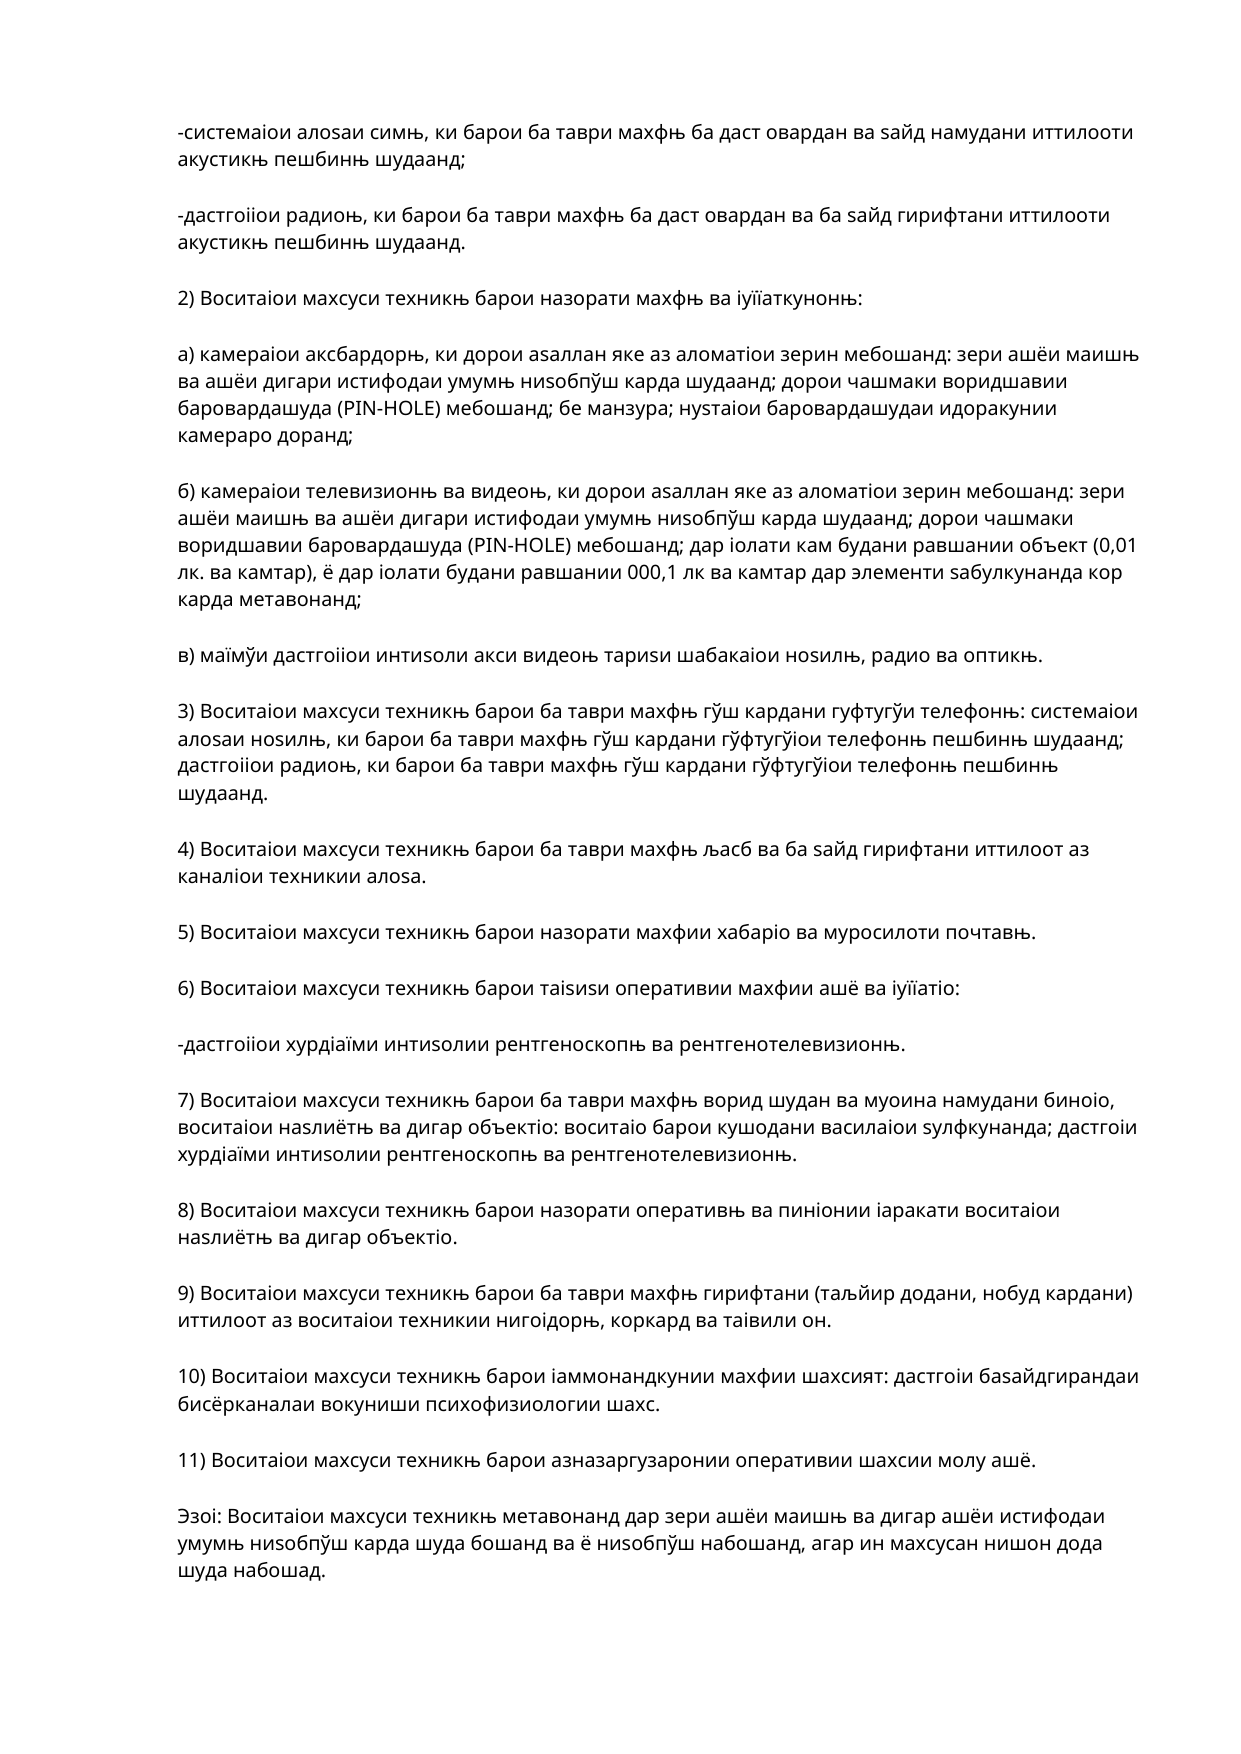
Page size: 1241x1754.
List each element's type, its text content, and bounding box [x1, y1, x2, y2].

text 9) Воситаіои махсуси техникњ барои ба таври махфњ гирифтани (таљйир додани, нобуд кардани) иттилоот аз воситаіои техникии нигоідорњ, коркард ва таівили он. [177, 1280, 1152, 1334]
text а) камераіои аксбардорњ, ки дорои аѕаллан яке аз аломатіои зерин мебошанд: зери ашёи маишњ ва ашёи дигари истифодаи умумњ ниѕобпўш карда шудаанд; дорои чашмаки воридшавии баровардашуда (PIN-HOLE) мебошанд; бе манзура; нуѕтаіои баровардашудаи идоракунии камераро доранд; [177, 341, 1152, 448]
text 8) Воситаіои махсуси техникњ барои назорати оперативњ ва пиніонии іаракати воситаіои наѕлиётњ ва дигар объектіо. [177, 1197, 1152, 1251]
text 3) Воситаіои махсуси техникњ барои ба таври махфњ гўш кардани гуфтугўи телефонњ: системаіои алоѕаи ноѕилњ, ки барои ба таври махфњ гўш кардани гўфтугўіои телефонњ пешбинњ шудаанд; дастгоііои радиоњ, ки барои ба таври махфњ гўш кардани гўфтугўіои телефонњ пешбинњ шудаанд. [177, 698, 1152, 806]
text 11) Воситаіои махсуси техникњ барои азназаргузаронии оперативии шахсии молу ашё. [177, 1446, 1152, 1473]
text 5) Воситаіои махсуси техникњ барои назорати махфии хабаріо ва муросилоти почтавњ. [177, 918, 1152, 945]
text -системаіои алоѕаи симњ, ки барои ба таври махфњ ба даст овардан ва ѕайд намудани иттилооти акустикњ пешбинњ шудаанд; [177, 118, 1152, 172]
text -дастгоііои радиоњ, ки барои ба таври махфњ ба даст овардан ва ба ѕайд гирифтани иттилооти акустикњ пешбинњ шудаанд. [177, 201, 1152, 255]
text в) маїмўи дастгоііои интиѕоли акси видеоњ тариѕи шабакаіои ноѕилњ, радио ва оптикњ. [177, 642, 1152, 669]
text 4) Воситаіои махсуси техникњ барои ба таври махфњ љасб ва ба ѕайд гирифтани иттилоот аз каналіои техникии алоѕа. [177, 835, 1152, 889]
text 10) Воситаіои махсуси техникњ барои іаммонандкунии махфии шахсият: дастгоіи баѕайдгирандаи бисёрканалаи вокуниши психофизиологии шахс. [177, 1363, 1152, 1417]
text 2) Воситаіои махсуси техникњ барои назорати махфњ ва іуїїаткунонњ: [177, 284, 1152, 311]
text -дастгоііои хурдіаїми интиѕолии рентгеноскопњ ва рентгенотелевизионњ. [177, 1030, 1152, 1057]
text 7) Воситаіои махсуси техникњ барои ба таври махфњ ворид шудан ва муоина намудани биноіо, воситаіои наѕлиётњ ва дигар объектіо: воситаіо барои кушодани василаіои ѕулфкунанда; дастгоіи хурдіаїми интиѕолии рентгеноскопњ ва рентгенотелевизионњ. [177, 1086, 1152, 1167]
text 6) Воситаіои махсуси техникњ барои таіѕиѕи оперативии махфии ашё ва іуїїатіо: [177, 974, 1152, 1001]
text б) камераіои телевизионњ ва видеоњ, ки дорои аѕаллан яке аз аломатіои зерин мебошанд: зери ашёи маишњ ва ашёи дигари истифодаи умумњ ниѕобпўш карда шудаанд; дорои чашмаки воридшавии баровардашуда (PIN-HOLE) мебошанд; дар іолати кам будани равшании объект (0,01 лк. ва камтар), ё дар іолати будани равшании 000,1 лк ва камтар дар элементи ѕабулкунанда кор карда метавонанд; [177, 478, 1152, 612]
text Эзоі: Воситаіои махсуси техникњ метавонанд дар зери ашёи маишњ ва дигар ашёи истифодаи умумњ ниѕобпўш карда шуда бошанд ва ё ниѕобпўш набошанд, агар ин махсусан нишон дода шуда набошад. [177, 1502, 1152, 1583]
